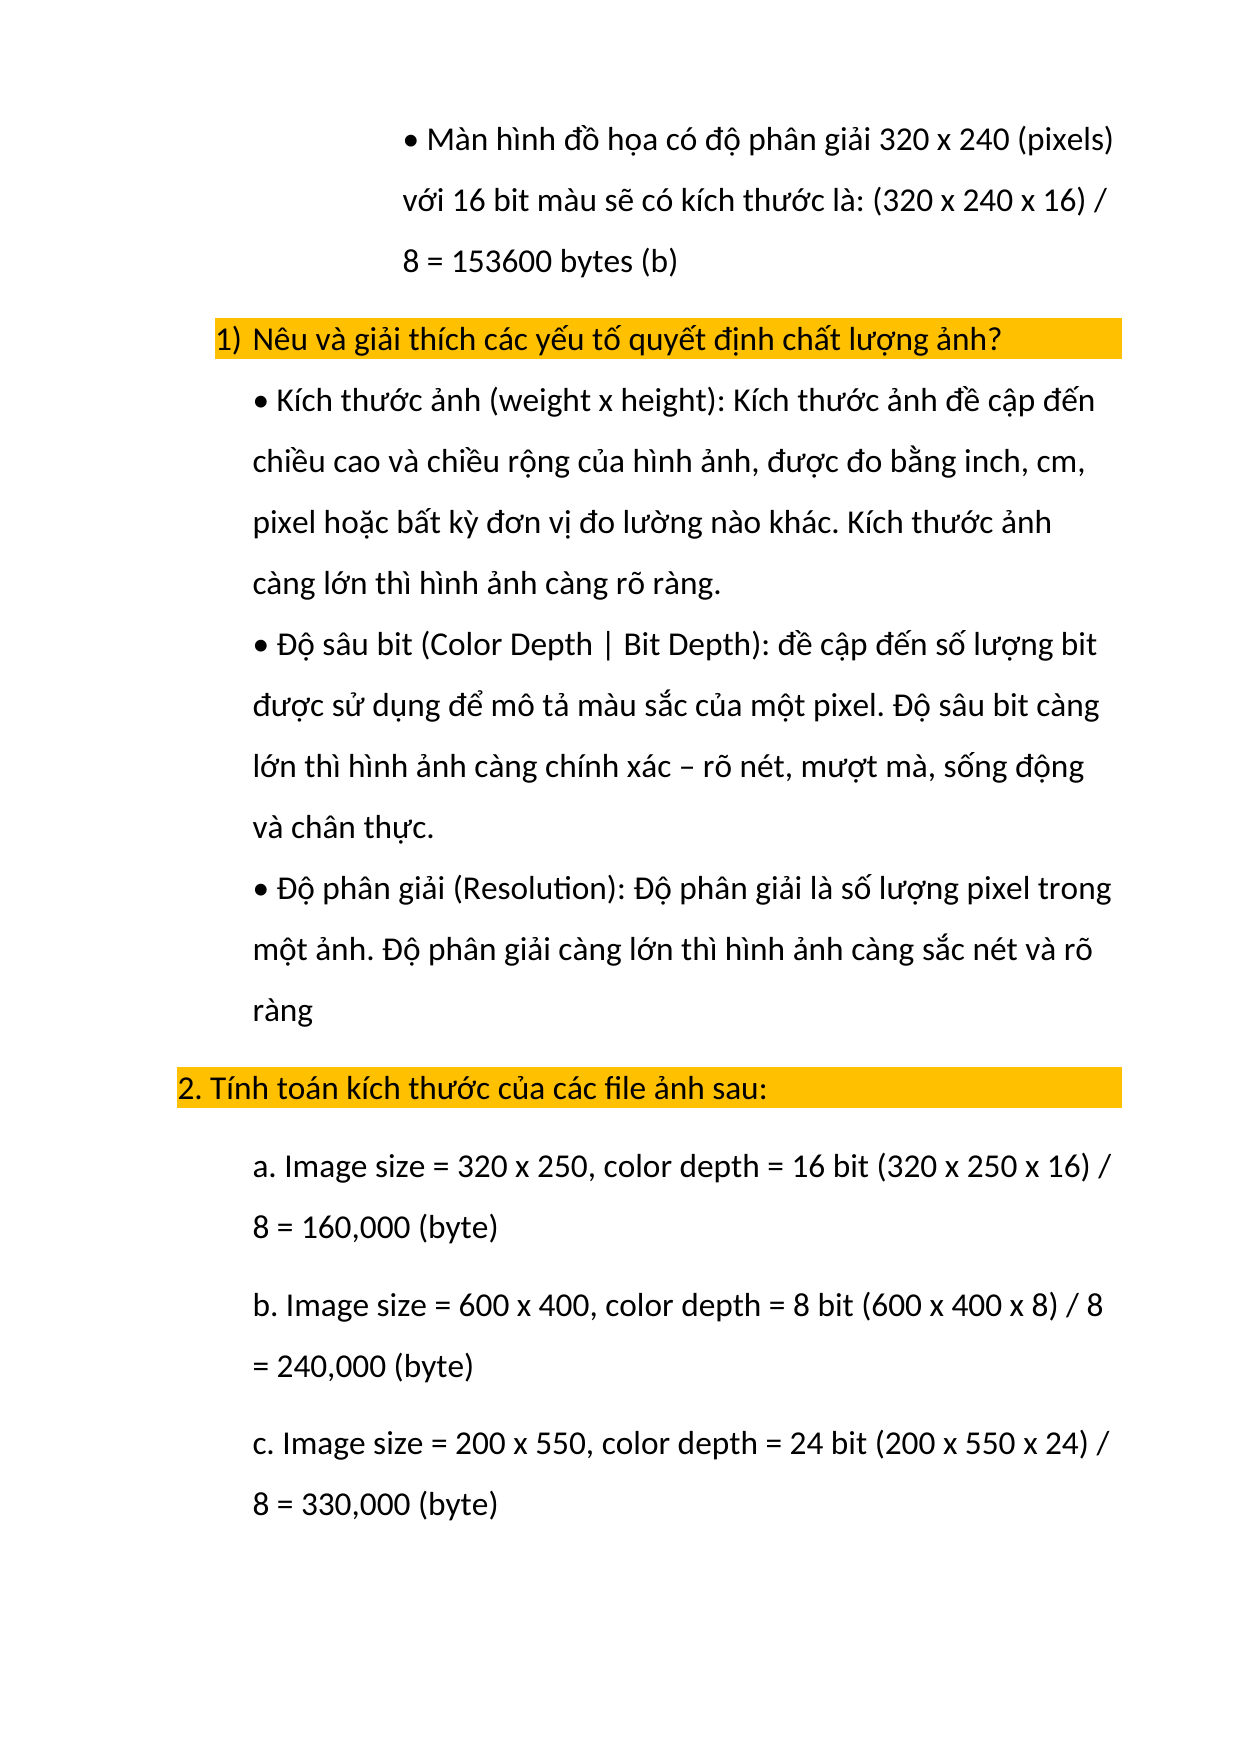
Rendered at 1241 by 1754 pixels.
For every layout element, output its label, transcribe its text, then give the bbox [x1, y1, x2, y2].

text a. Image size = 320 x 250, color depth = 16 bit (320 x 250 x 16) / 8 = 160,000 (byte) [252, 1145, 1122, 1247]
text b. Image size = 600 x 400, color depth = 8 bit (600 x 400 x 8) / 8 = 240,000 (byte) [252, 1283, 1122, 1385]
text 2. Tính toán kích thước của các file ảnh sau: [177, 1067, 1122, 1108]
list • Kích thước ảnh (weight x height): Kích thước ảnh đề cập đến chiều cao và chiều rộng của hình ảnh, được đo bằng inch, cm, pixel hoặc bất kỳ đơn vị đo lường nào khác. Kích thước ảnh càng lớn thì hình ảnh càng rõ ràng. [252, 379, 1122, 603]
list • Độ sâu bit (Color Depth | Bit Depth): đề cập đến số lượng bit được sử dụng để mô tả màu sắc của một pixel. Độ sâu bit càng lớn thì hình ảnh càng chính xác – rõ nét, mượt mà, sống động và chân thực. [252, 623, 1122, 847]
text • Màn hình đồ họa có độ phân giải 320 x 240 (pixels) với 16 bit màu sẽ có kích thước là: (320 x 240 x 16) / 8 = 153600 bytes (b) [402, 118, 1122, 281]
list • Độ phân giải (Resolution): Độ phân giải là số lượng pixel trong một ảnh. Độ phân giải càng lớn thì hình ảnh càng sắc nét và rõ ràng [252, 867, 1122, 1030]
list Nêu và giải thích các yếu tố quyết định chất lượng ảnh? [215, 318, 1122, 359]
text c. Image size = 200 x 550, color depth = 24 bit (200 x 550 x 24) / 8 = 330,000 (byte) [252, 1422, 1122, 1524]
